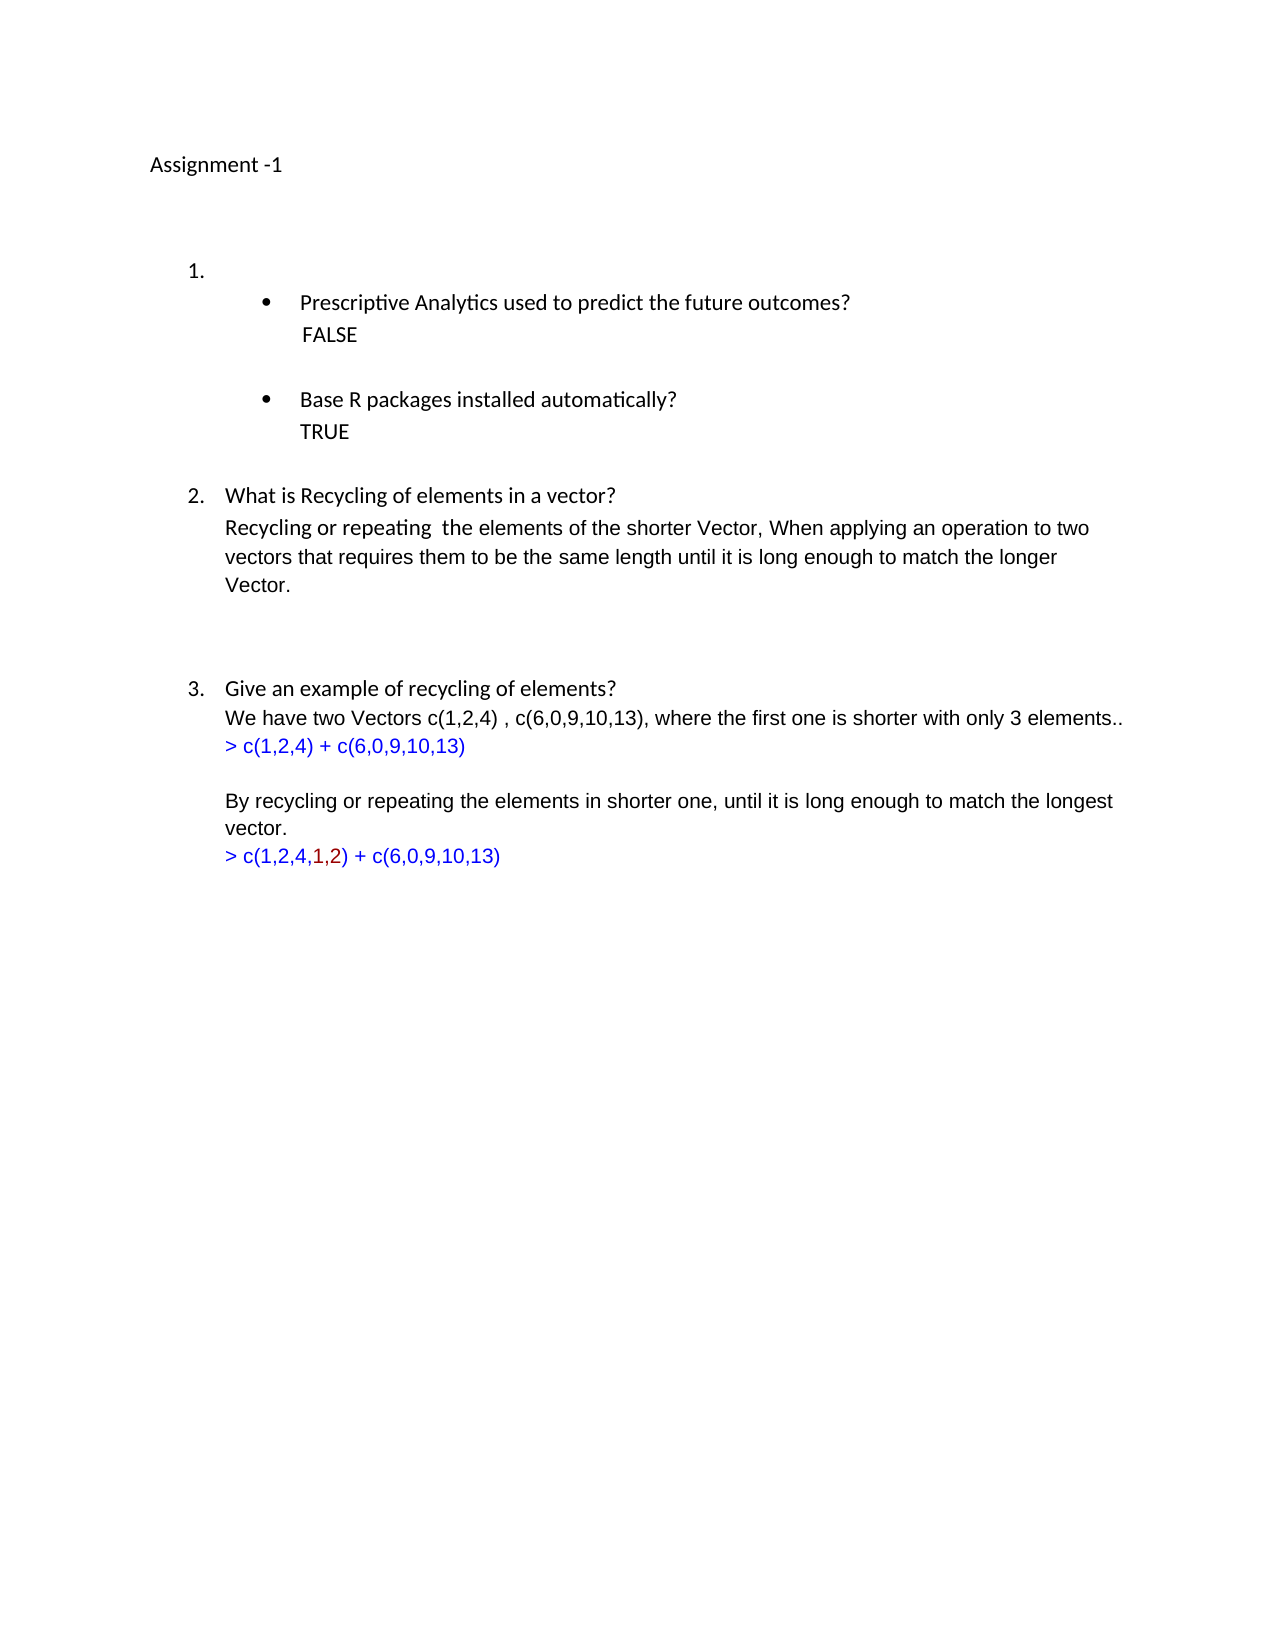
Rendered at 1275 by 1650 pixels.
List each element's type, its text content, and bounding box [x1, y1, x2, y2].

list Base R packages installed automatically? [262, 385, 1125, 413]
list Recycling or repeating the elements of the shorter Vector, When applying an operation to two vectors that requires them to be the same length until it is long enough to match the longer Vector. [225, 513, 1125, 597]
list FALSE [225, 320, 1125, 348]
list Prescriptive Analytics used to predict the future outcomes? [262, 288, 1125, 316]
list What is Recycling of elements in a vector? [187, 481, 1125, 509]
list Give an example of recycling of elements? [187, 674, 1125, 702]
list TRUE [300, 417, 1125, 445]
list We have two Vectors c(1,2,4) , c(6,0,9,10,13), where the first one is shorter with only 3 elements.. > c(1,2,4) + c(6,0,9,10,13) By recycling or repeating the elements in shorter one, until it is long enough to match the longest vector. > c(1,2,4,1,2) + c(6,0,9,10,13) [225, 706, 1125, 868]
text Assignment -1 [150, 150, 1125, 178]
